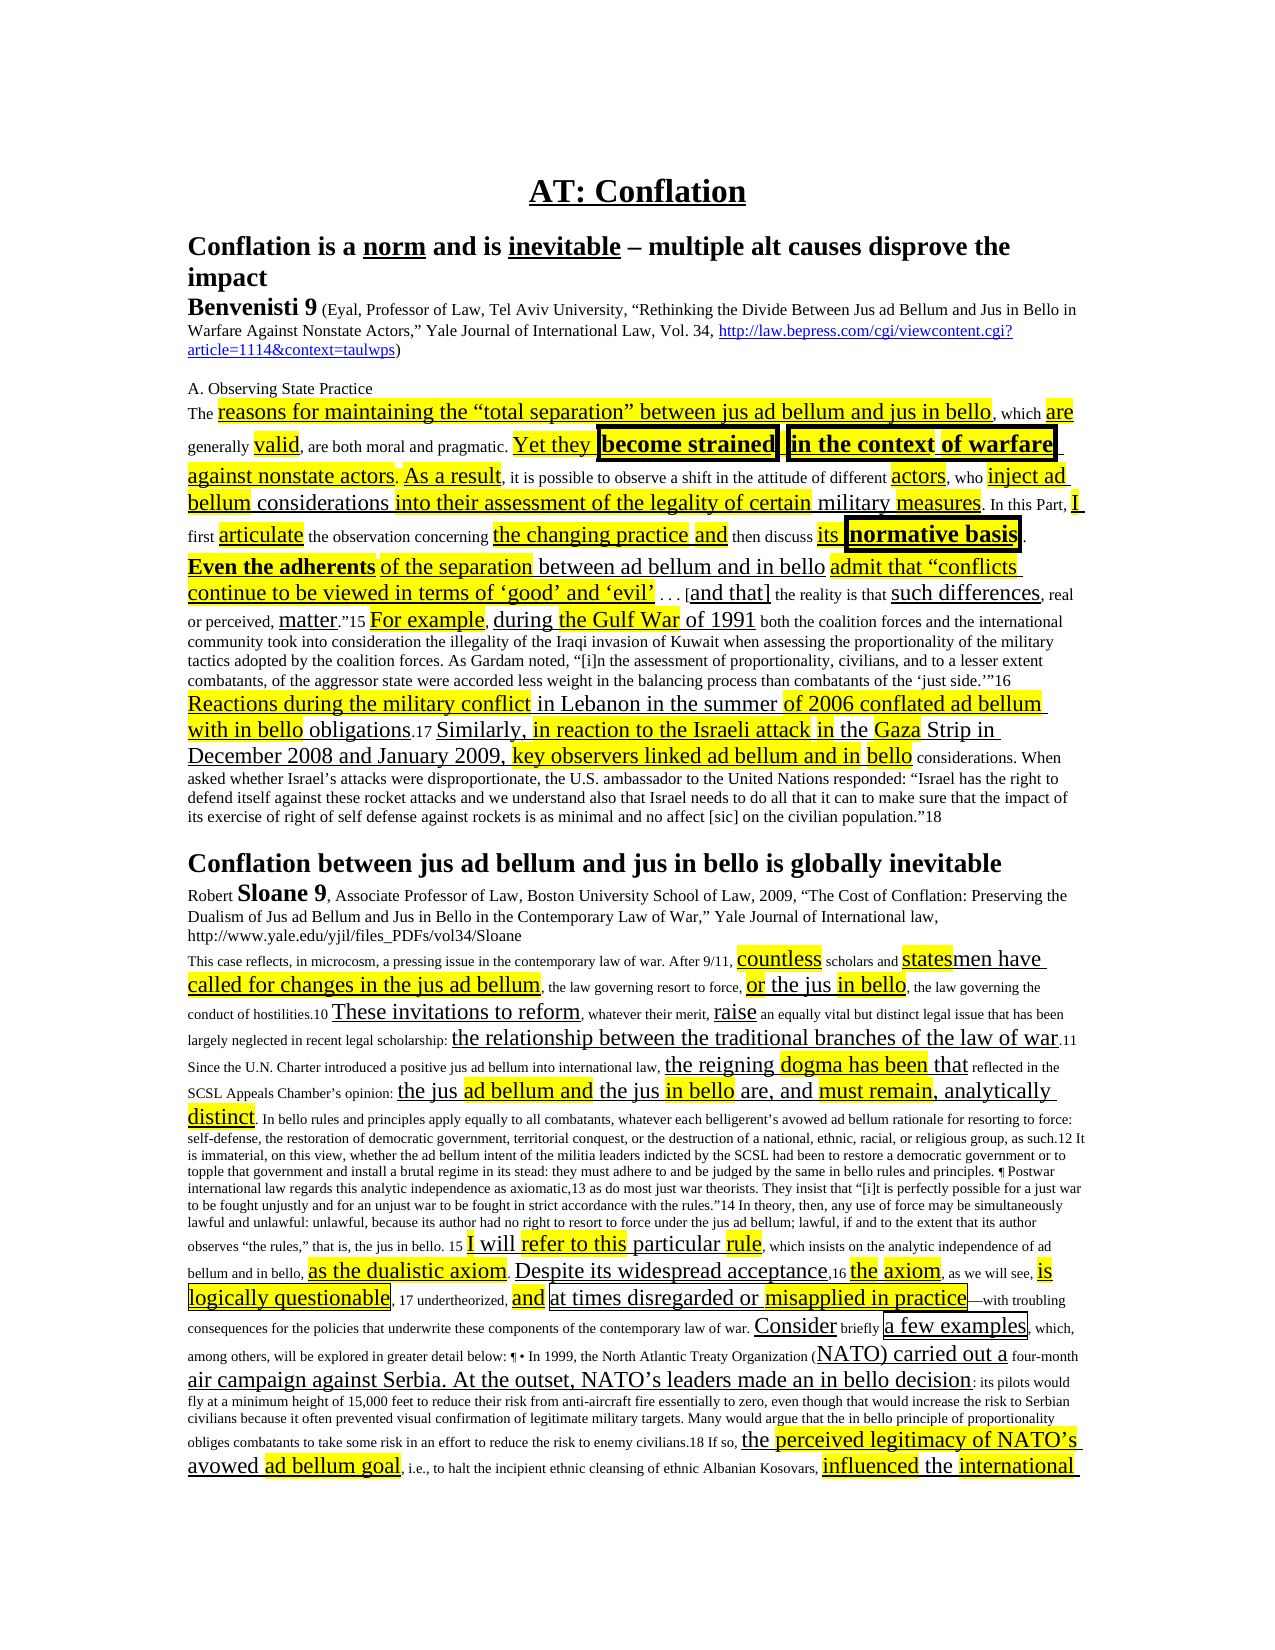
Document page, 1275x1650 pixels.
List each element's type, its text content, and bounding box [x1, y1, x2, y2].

text Even the adherents of the separation between ad bellum and in bello admit that “conflicts continue to be viewed in terms of ‘good’ and ‘evil’ . . . [and that] the reality is that such differences, real or perceived, matter.”15 For example, during the Gulf War of 1991 both the coalition forces and the international community took into consideration the illegality of the Iraqi invasion of Kuwait when assessing the proportionality of the military tactics adopted by the coalition forces. As Gardam noted, “[i]n the assessment of proportionality, civilians, and to a lesser extent combatants, of the aggressor state were accorded less weight in the balancing process than combatants of the ‘just side.’”16 Reactions during the military conflict in Lebanon in the summer of 2006 conflated ad bellum with in bello obligations.17 Similarly, in reaction to the Israeli attack in the Gaza Strip in December 2008 and January 2009, key observers linked ad bellum and in bello considerations. When asked whether Israel’s attacks were disproportionate, the U.S. ambassador to the United Nations responded: “Israel has the right to defend itself against these rocket attacks and we understand also that Israel needs to do all that it can to make sure that the impact of its exercise of right of self defense against rockets is as minimal and no affect [sic] on the civilian population.”18 [187, 553, 1087, 826]
text A. Observing State Practice [187, 378, 1087, 398]
subtitle Conflation is a norm and is inevitable – multiple alt causes disprove the impact [187, 230, 1087, 292]
text Benvenisti 9 (Eyal, Professor of Law, Tel Aviv University, “Rethinking the Divide Between Jus ad Bellum and Jus in Bello in Warfare Against Nonstate Actors,” Yale Journal of International Law, Vol. 34, http://law.bepress.com/cgi/viewcontent.cgi?article=1114&context=taulwps) [187, 292, 1087, 359]
subtitle AT: Conflation [187, 171, 1087, 209]
text The reasons for maintaining the “total separation” between jus ad bellum and jus in bello, which are generally valid, are both moral and pragmatic. Yet they become strained in the context of warfare against nonstate actors. As a result, it is possible to observe a shift in the attitude of different actors, who inject ad bellum considerations into their assessment of the legality of certain military measures. In this Part, I first articulate the observation concerning the changing practice and then discuss its normative basis. [187, 398, 1087, 553]
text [187, 945, 1087, 1479]
text Robert Sloane 9, Associate Professor of Law, Boston University School of Law, 2009, “The Cost of Conflation: Preserving the Dualism of Jus ad Bellum and Jus in Bello in the Contemporary Law of War,” Yale Journal of International law, http://www.yale.edu/yjil/files_PDFs/vol34/Sloane [187, 878, 1087, 945]
subtitle Conflation between jus ad bellum and jus in bello is globally inevitable [187, 847, 1087, 878]
